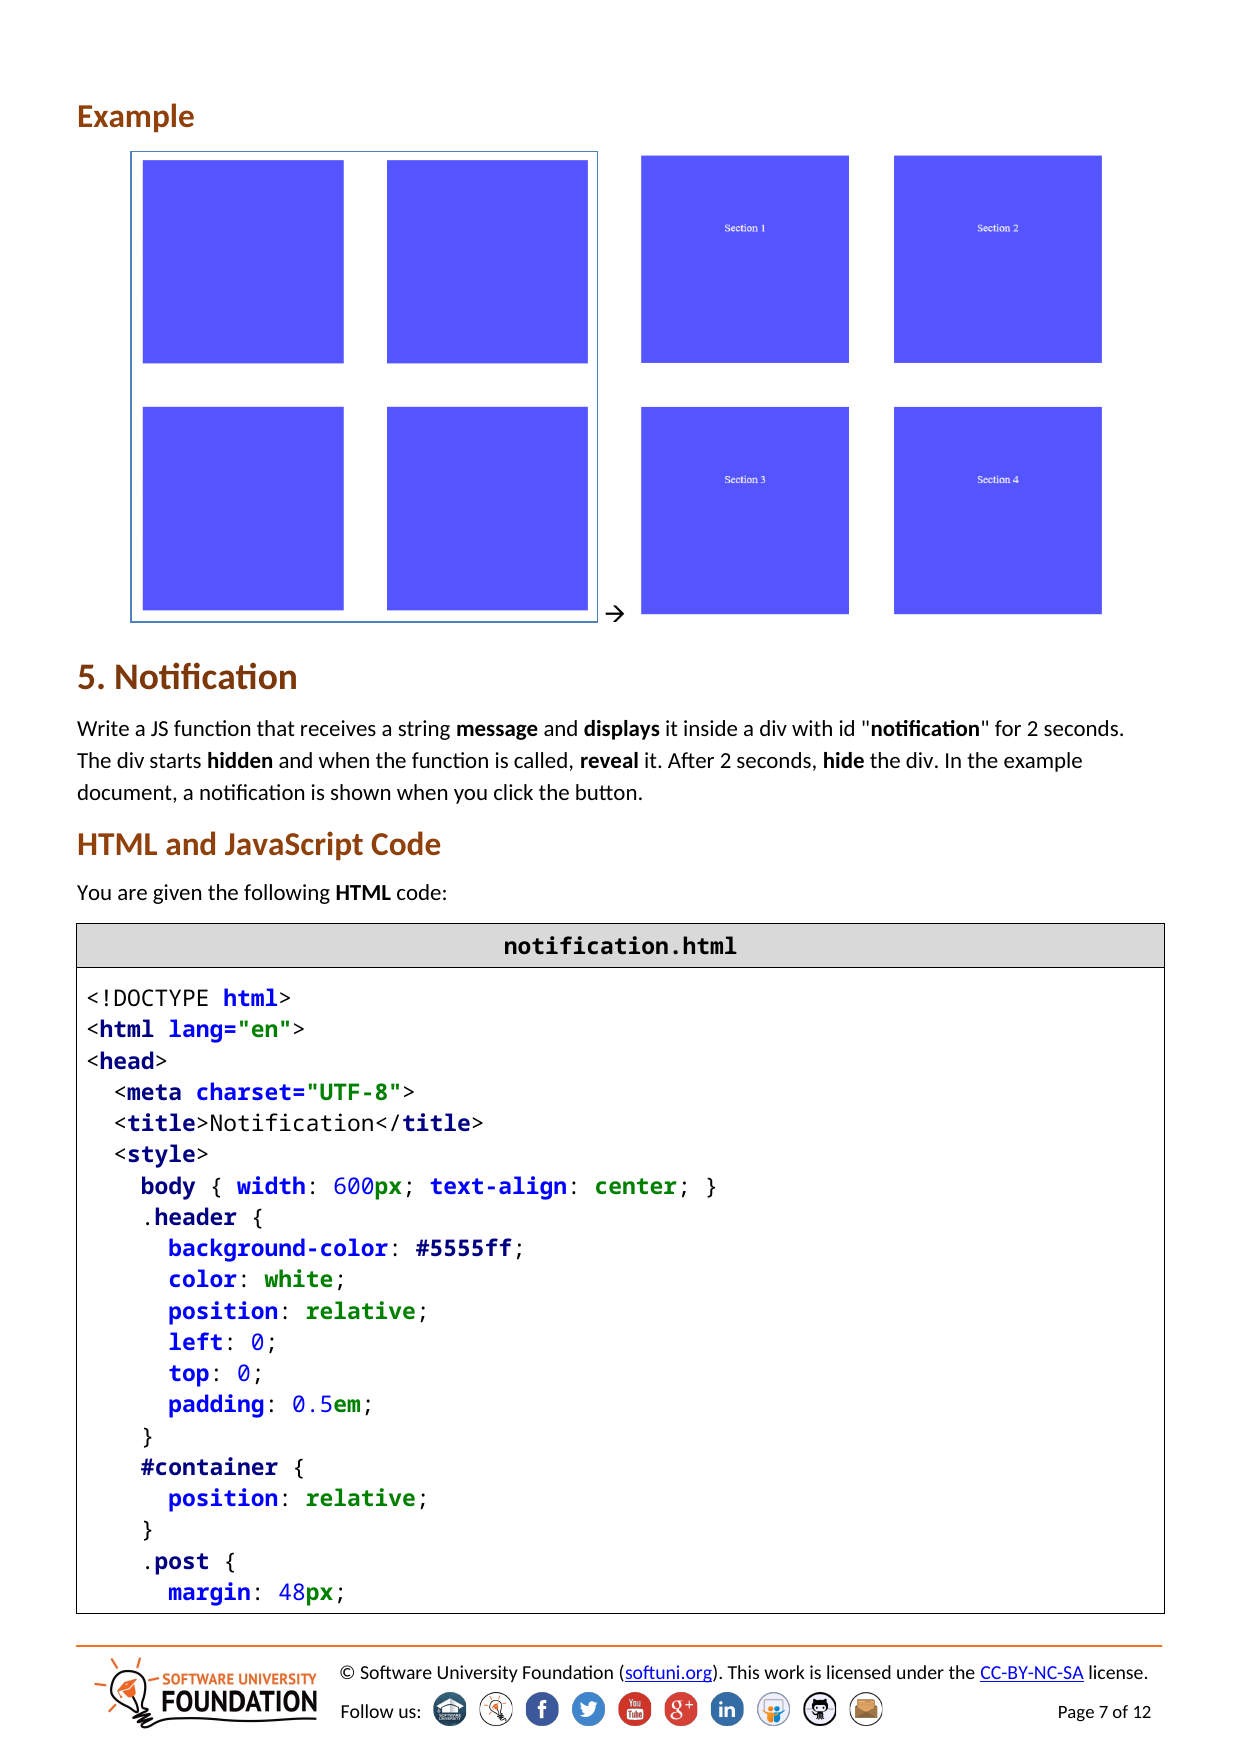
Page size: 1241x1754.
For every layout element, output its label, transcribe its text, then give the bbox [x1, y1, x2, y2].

picture [572, 1692, 605, 1726]
picture [664, 1692, 698, 1726]
picture [618, 1692, 652, 1726]
picture [710, 1692, 744, 1726]
picture [93, 1656, 317, 1729]
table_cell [77, 968, 1164, 1613]
table_header notification.html [77, 924, 1164, 967]
picture [849, 1692, 883, 1726]
subtitle HTML and JavaScript Code [77, 823, 1163, 864]
subtitle Notification [77, 653, 1163, 699]
subtitle Example [77, 95, 1163, 136]
picture [525, 1692, 559, 1726]
text You are given the following HTML code: [77, 878, 1163, 906]
picture [132, 152, 597, 621]
picture [433, 1692, 467, 1726]
picture [757, 1692, 790, 1726]
picture [479, 1692, 513, 1726]
picture [631, 150, 1110, 623]
text Write a JS function that receives a string message and displays it inside a div with id "notification" for 2 seconds. The div starts hidden and when the function is called, reveal it. After 2 seconds, hide the div. In the example document, a notification is shown when you click the button. [77, 714, 1163, 806]
picture [803, 1692, 837, 1726]
